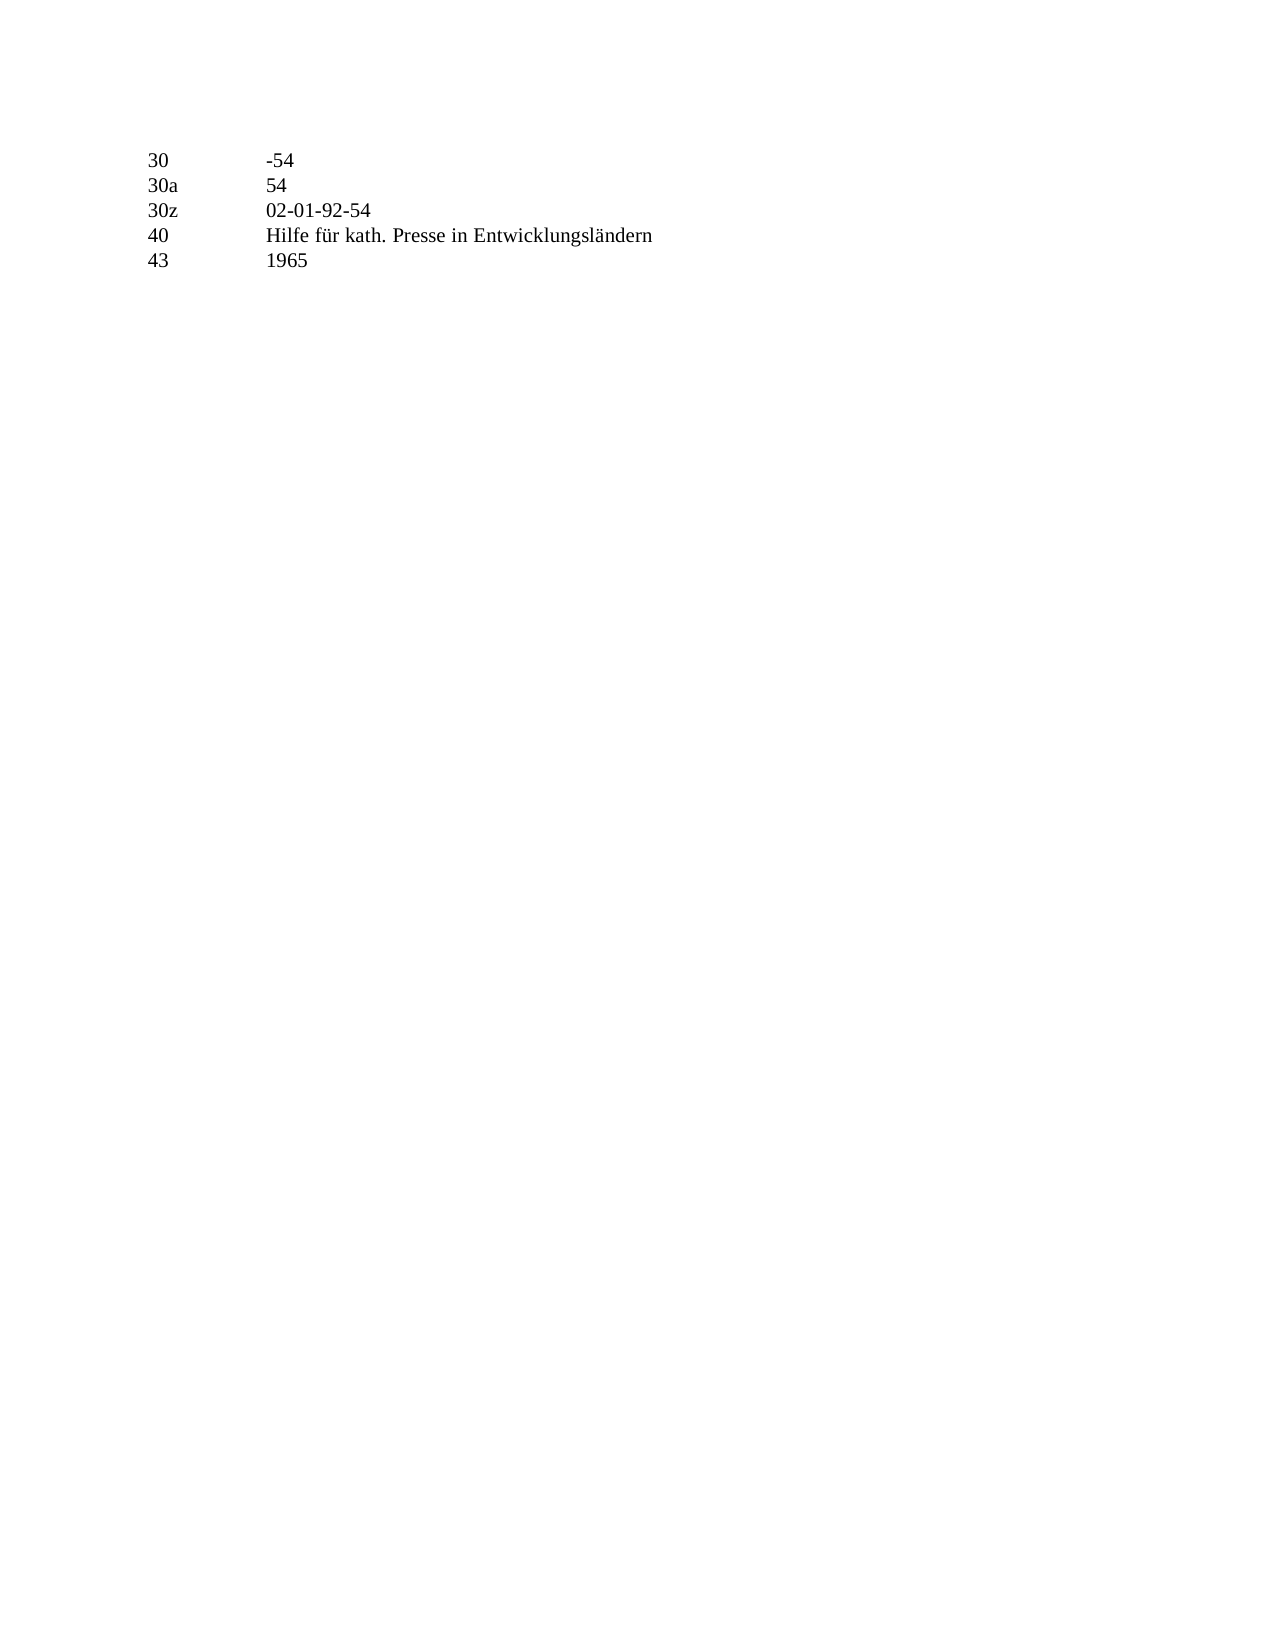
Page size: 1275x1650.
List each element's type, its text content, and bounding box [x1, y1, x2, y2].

text 43 1965 [148, 248, 1127, 273]
text 30 -54 [148, 148, 1127, 173]
text 30z 02-01-92-54 [148, 198, 1127, 223]
text 40 Hilfe für s[2{kath.} 1{Presse} 3{in Entwicklungsländern}]s [148, 223, 1127, 248]
text 30a 54 [148, 173, 1127, 198]
